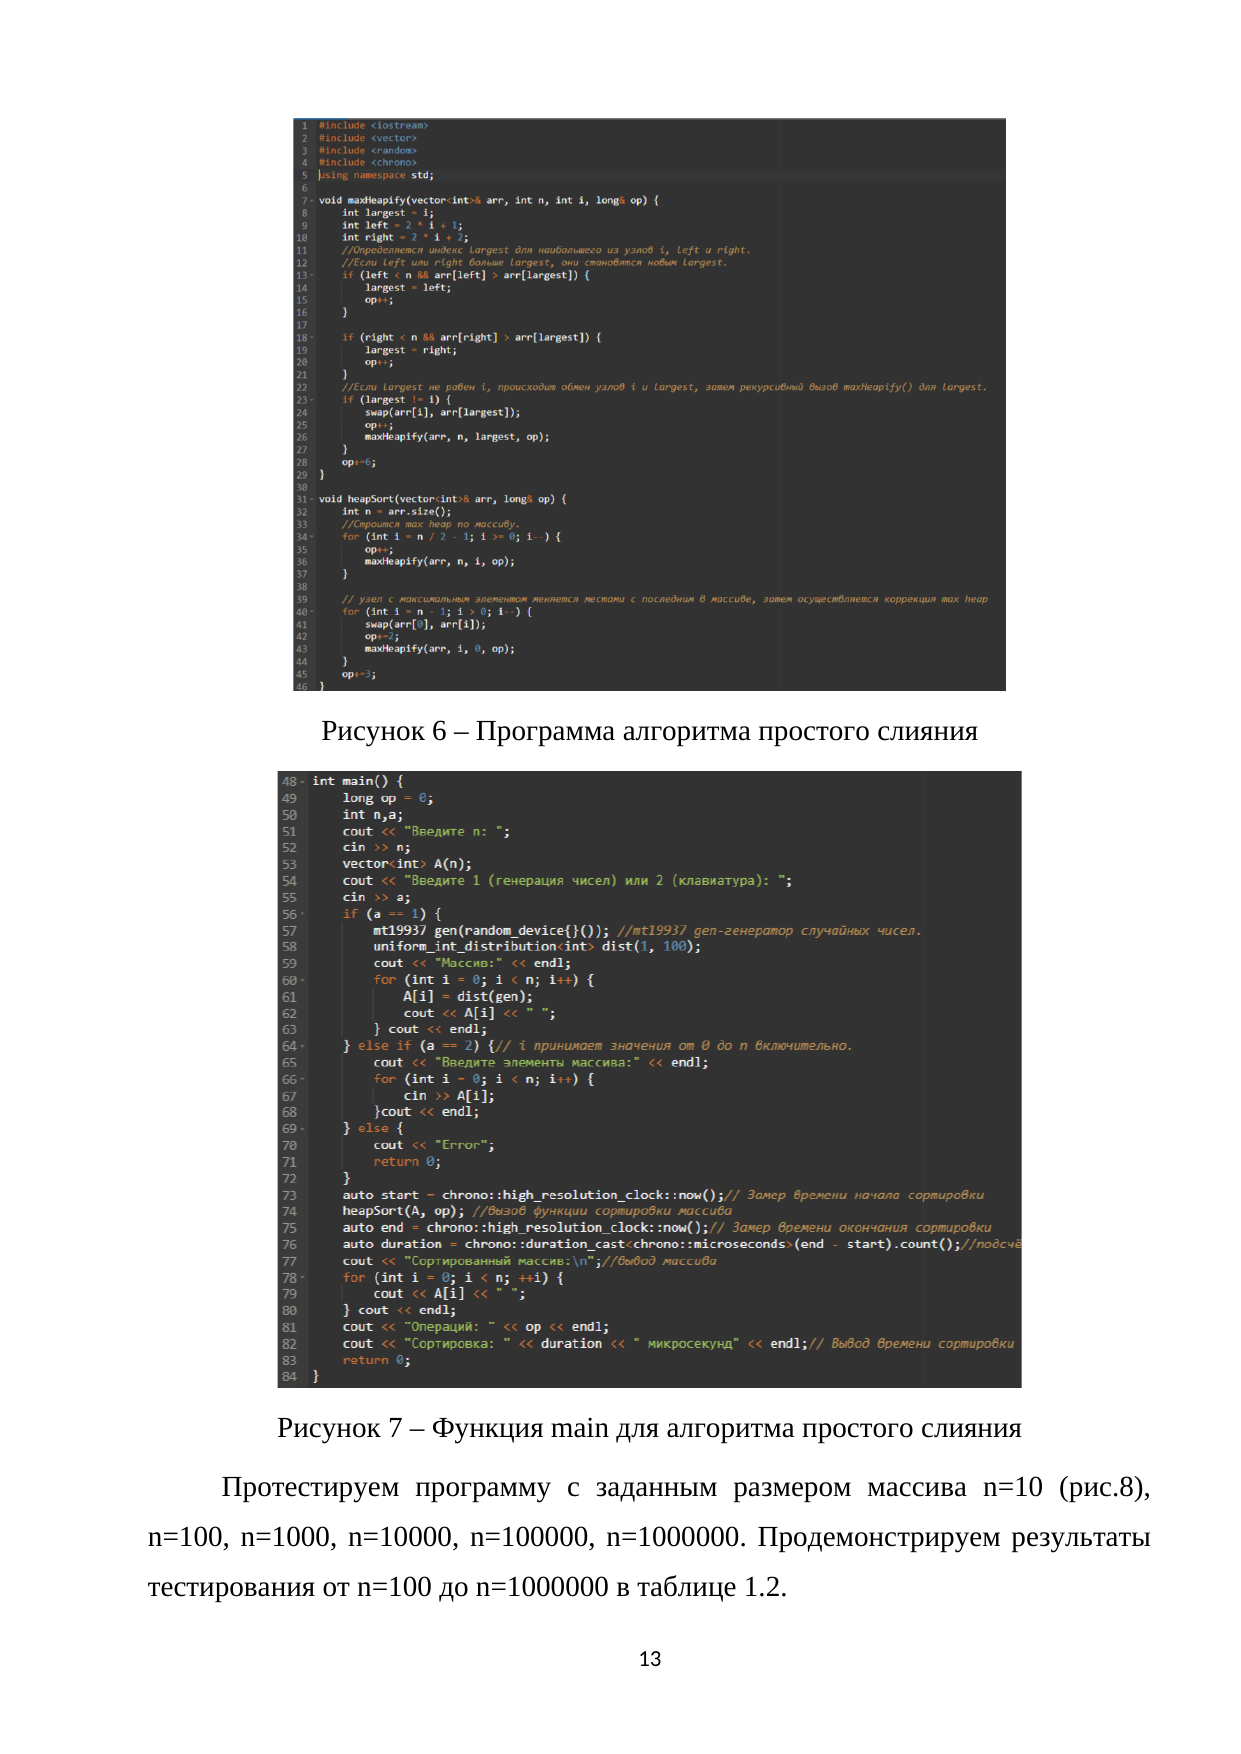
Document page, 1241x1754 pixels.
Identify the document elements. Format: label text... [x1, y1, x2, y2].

text Рисунок 7 – Функция main для алгоритма простого слияния [148, 1410, 1152, 1444]
picture [277, 771, 1022, 1388]
text Рисунок 6 – Программа алгоритма простого слияния [148, 713, 1152, 747]
picture [293, 118, 1006, 691]
text Протестируем программу с заданным размером массива n=10 (рис.8), n=100, n=1000, n=10000, n=100000, n=1000000. Продемонстрируем результаты тестирования от n=100 до n=1000000 в таблице 1.2. [148, 1469, 1152, 1603]
